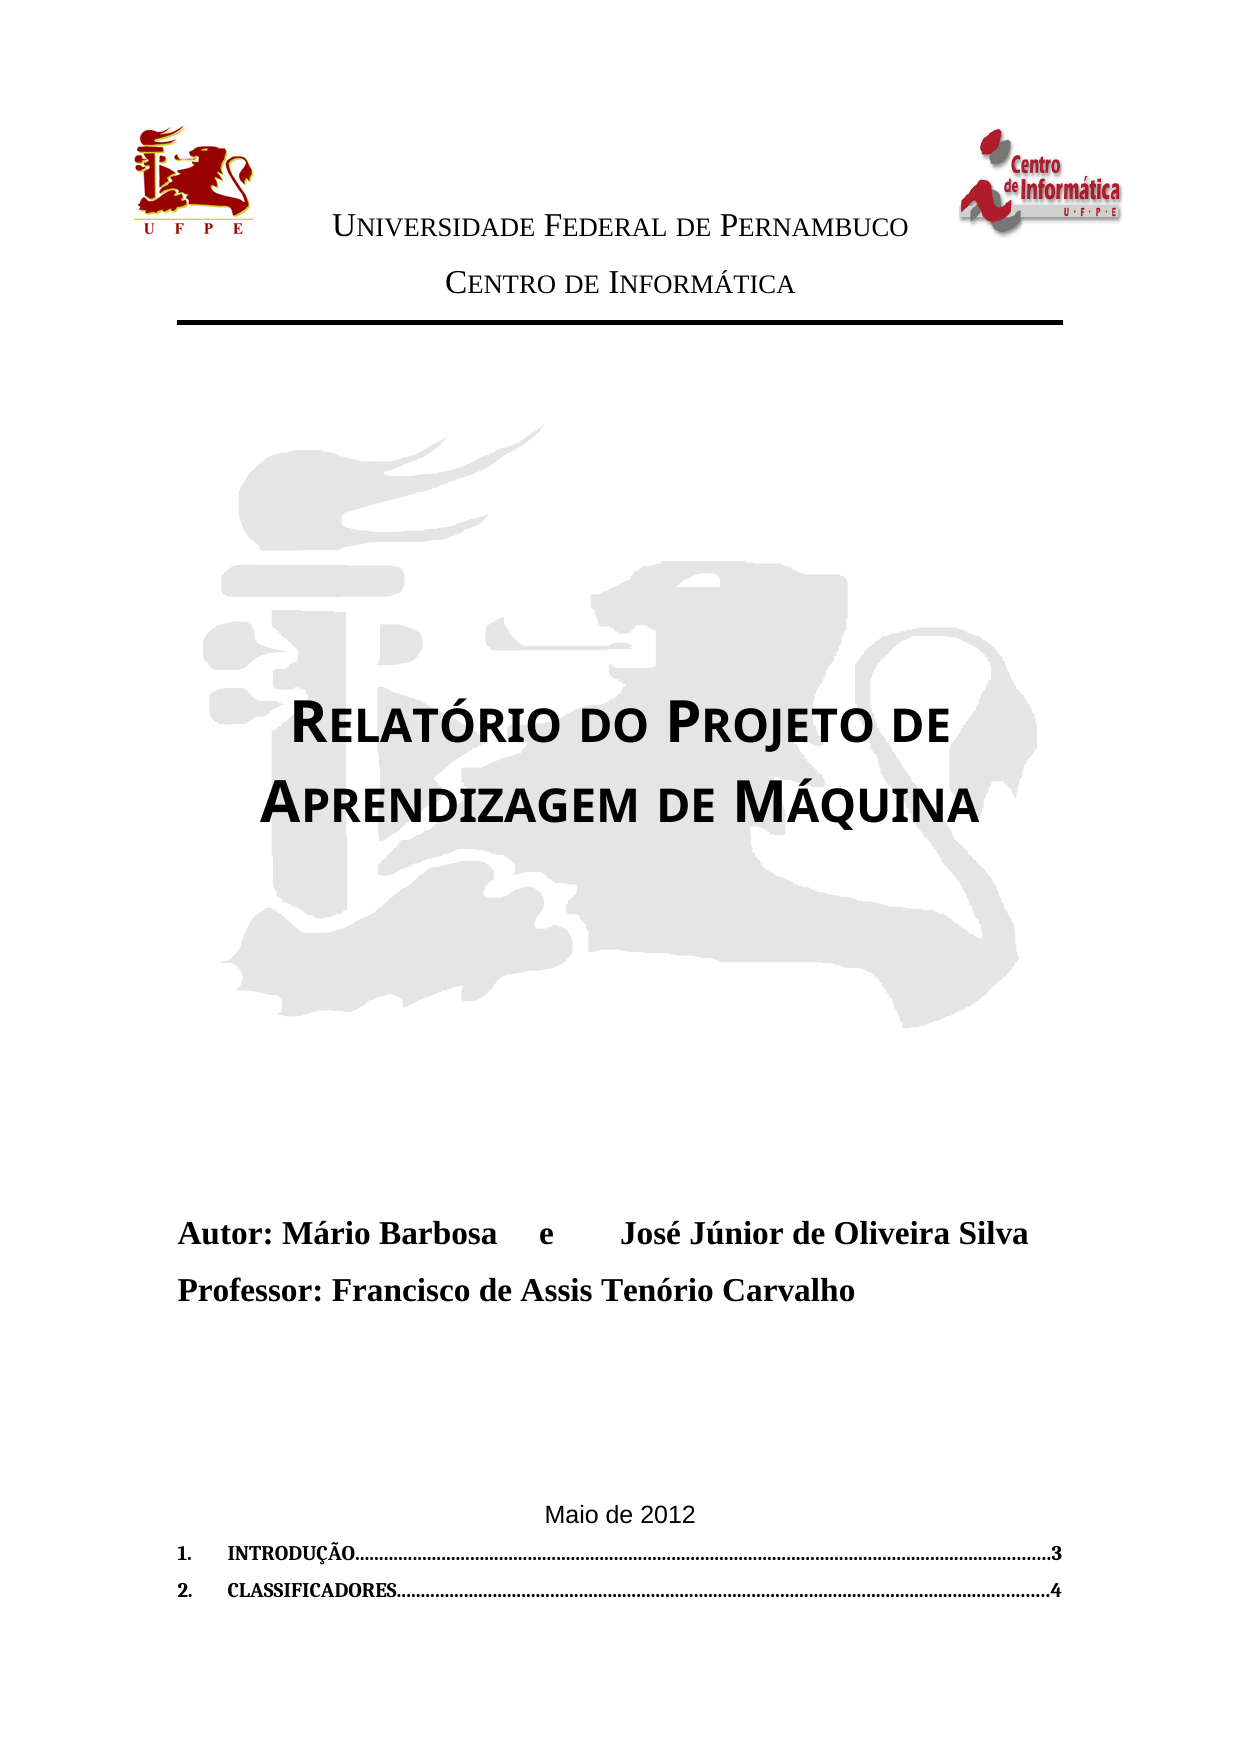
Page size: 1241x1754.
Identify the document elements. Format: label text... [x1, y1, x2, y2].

text 1. Introdução 3 [177, 1542, 1063, 1566]
picture [954, 125, 1124, 238]
picture [134, 126, 255, 236]
text Universidade Federal de Pernambuco [177, 205, 1063, 243]
text Professor: Francisco de Assis Tenório Carvalho [177, 1271, 1063, 1309]
text Maio de 2012 [177, 1501, 1063, 1529]
text Autor: Mário Barbosa e José Júnior de Oliveira Silva [177, 1213, 1063, 1251]
text Centro de Informática [177, 263, 1063, 301]
text Relatório do Projeto de Aprendizagem de Máquina [177, 680, 1063, 839]
text 2. Classificadores 4 [177, 1578, 1063, 1602]
